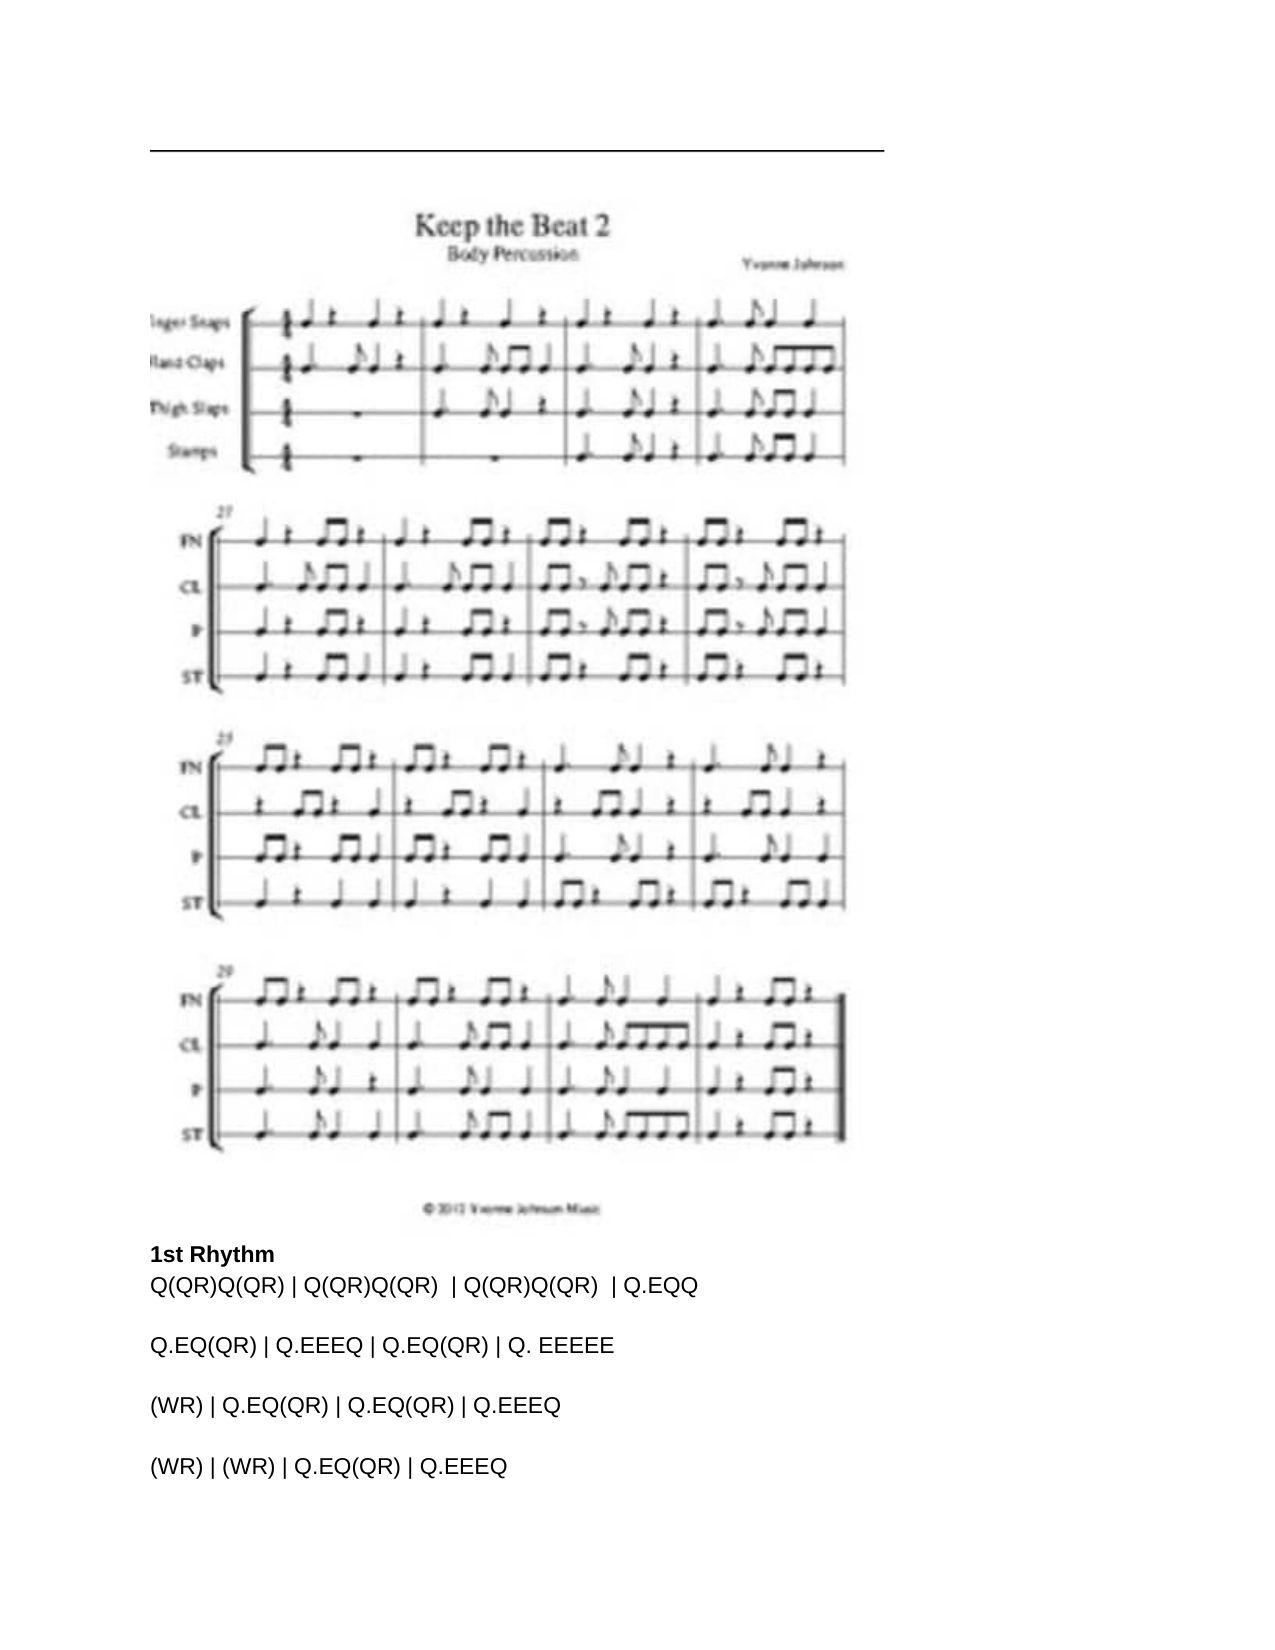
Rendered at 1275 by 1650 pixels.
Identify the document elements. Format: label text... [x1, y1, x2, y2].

picture [150, 150, 885, 1238]
text (WR) | Q.EQ(QR) | Q.EQ(QR) | Q.EEEQ [150, 1392, 1125, 1419]
text 1st Rhythm [150, 1241, 1125, 1268]
text Q.EQ(QR) | Q.EEEQ | Q.EQ(QR) | Q. EEEEE [150, 1332, 1125, 1358]
text Q(QR)Q(QR) | Q(QR)Q(QR) | Q(QR)Q(QR) | Q.EQQ [150, 1272, 1125, 1298]
text (WR) | (WR) | Q.EQ(QR) | Q.EEEQ [150, 1453, 1125, 1479]
